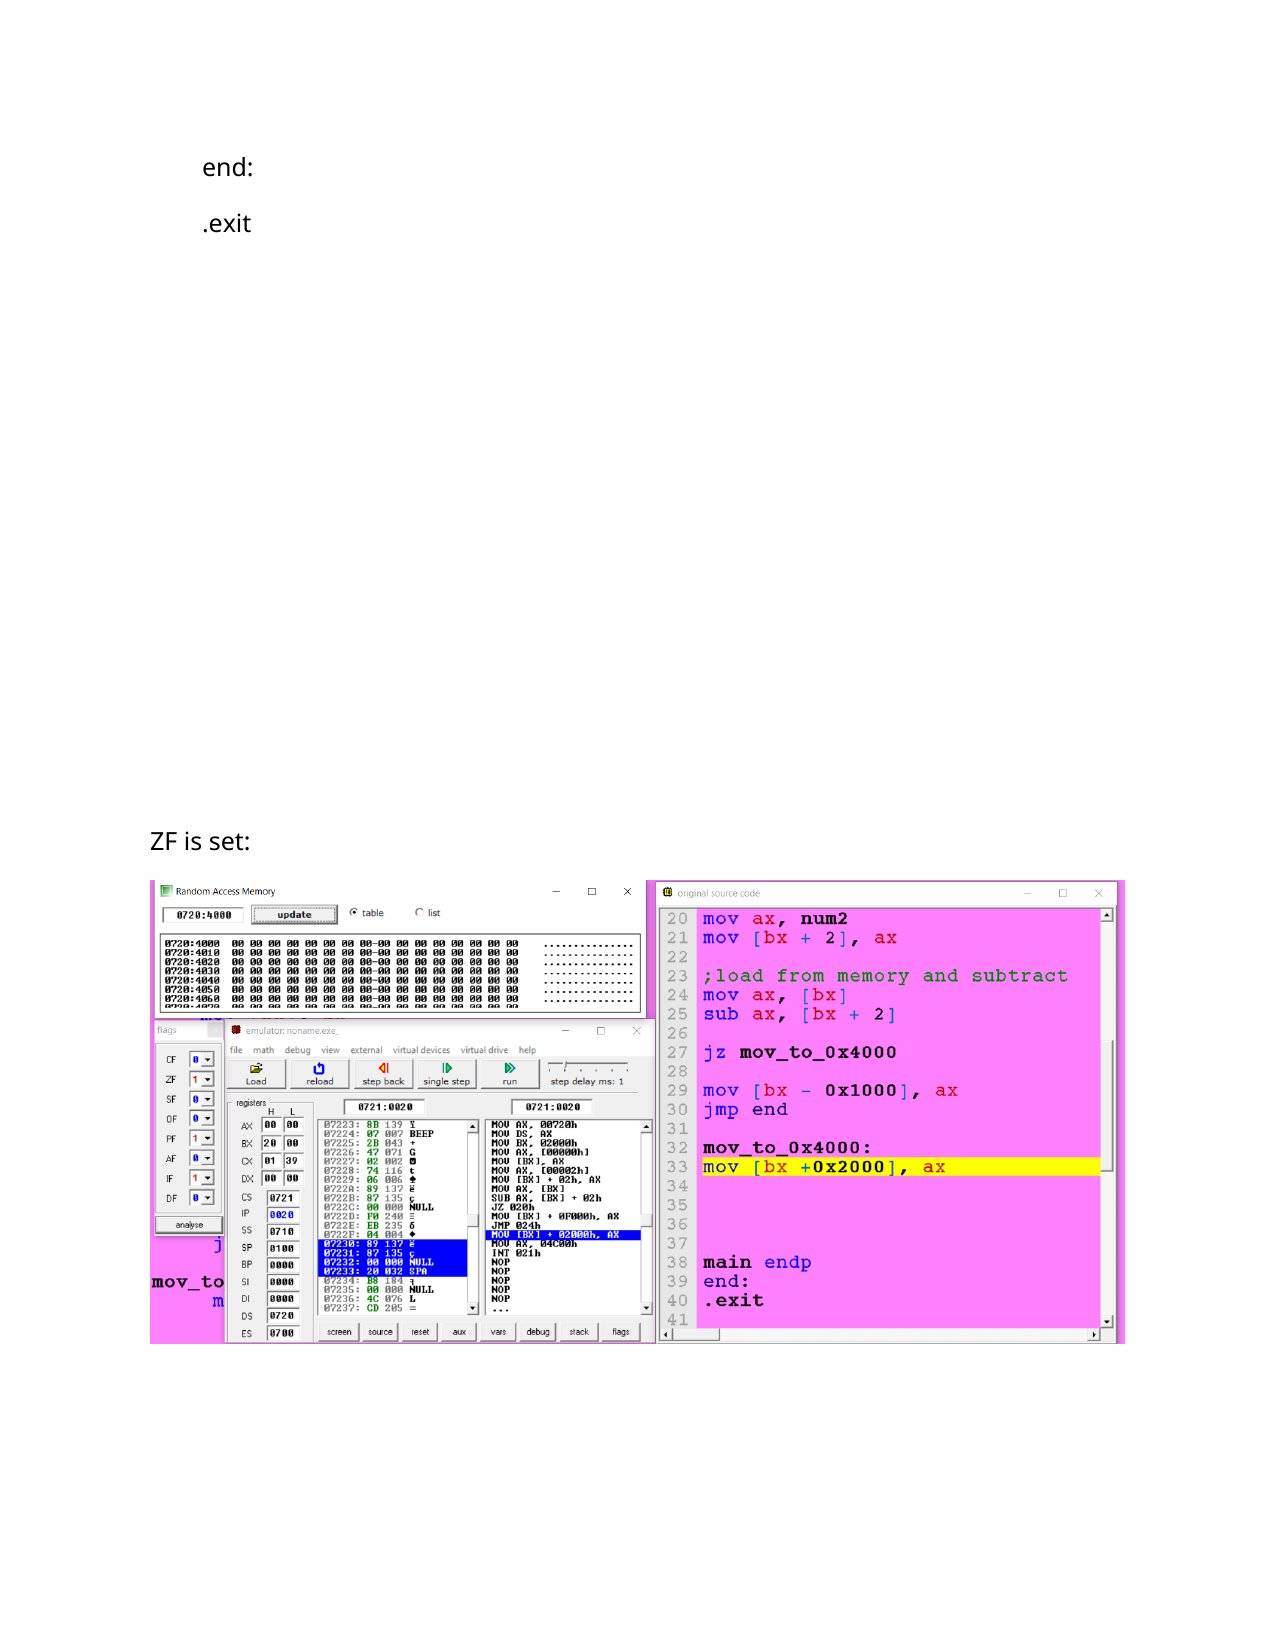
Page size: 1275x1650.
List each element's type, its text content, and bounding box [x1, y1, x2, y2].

text end: [150, 150, 1125, 184]
text ZF is set: [150, 824, 1125, 858]
picture [150, 880, 1125, 1344]
text .exit [150, 206, 1125, 240]
